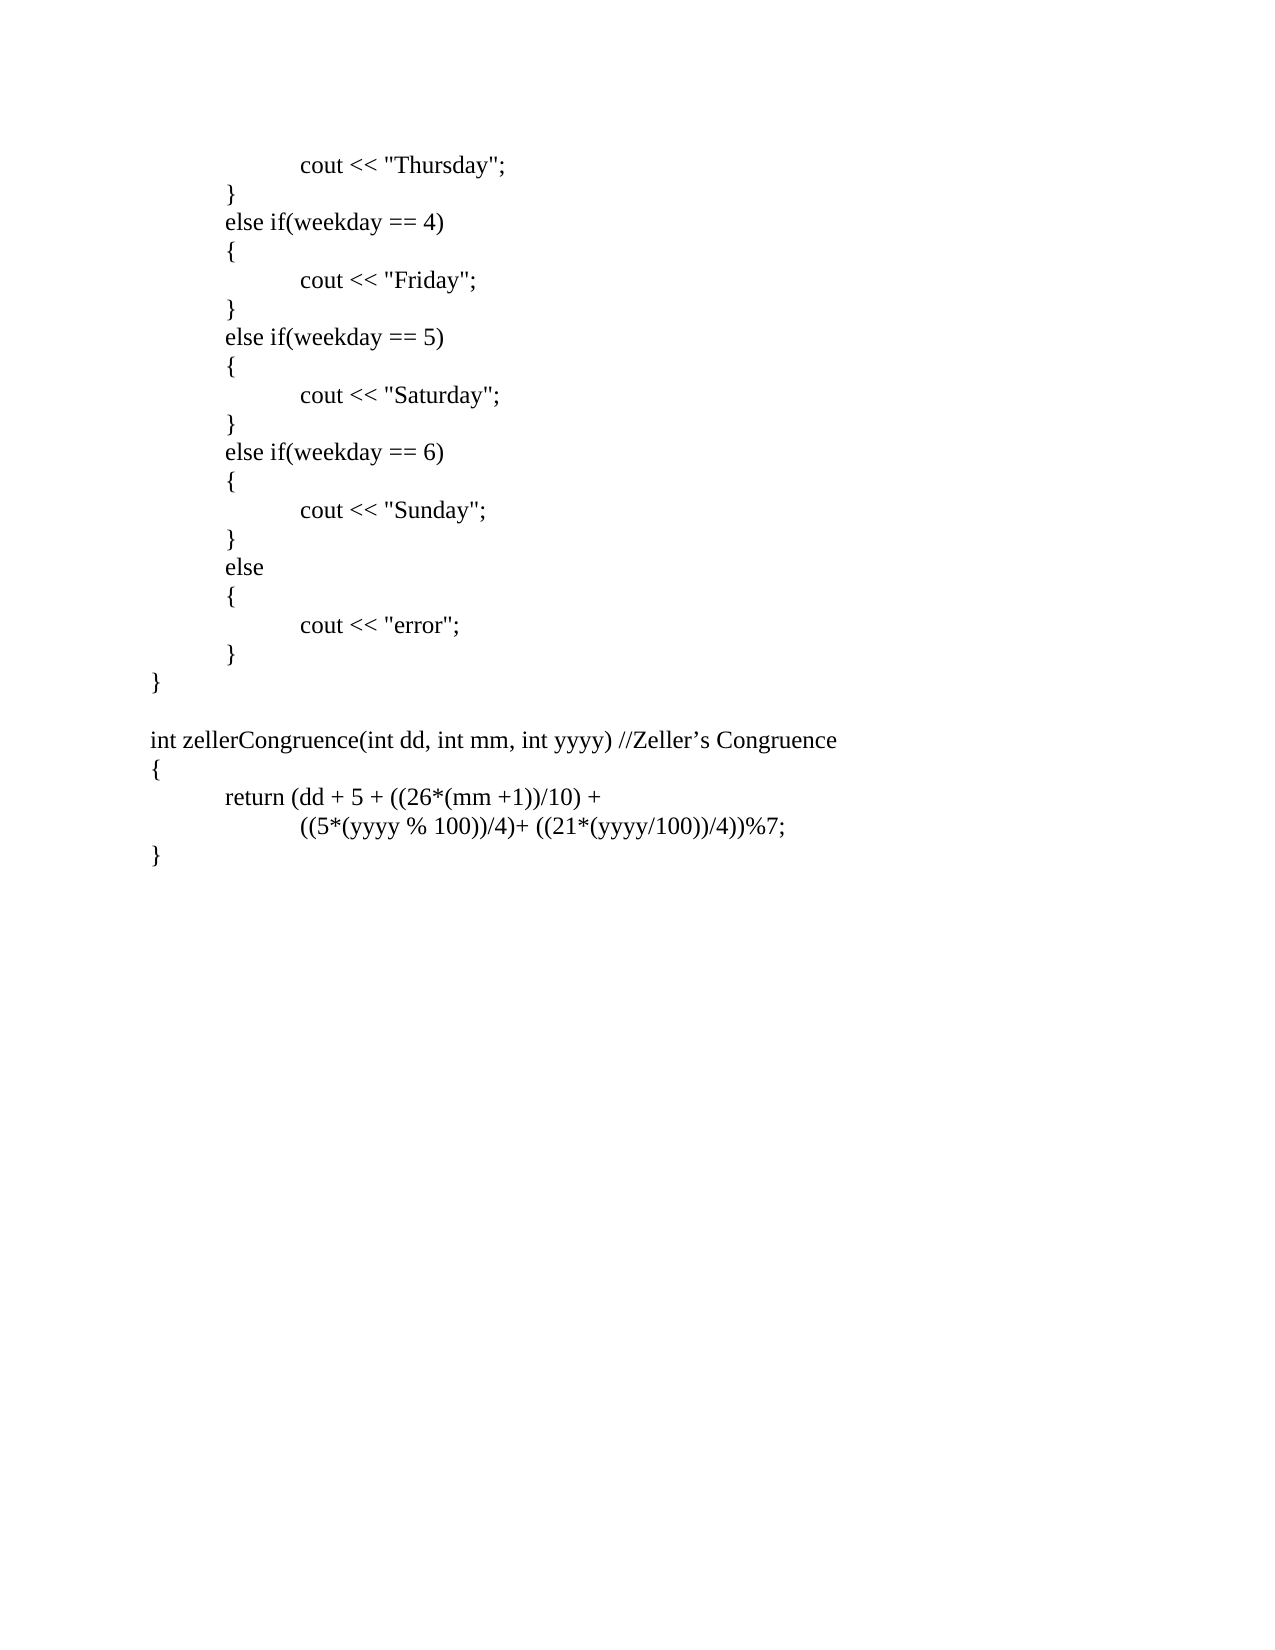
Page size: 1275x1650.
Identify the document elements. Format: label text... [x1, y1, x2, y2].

text else if(weekday == 4) [150, 207, 1125, 236]
text else if(weekday == 6) [150, 437, 1125, 466]
text } [150, 179, 1125, 207]
text return (dd + 5 + ((26*(mm +1))/10) + [150, 782, 1125, 811]
text else [150, 552, 1125, 581]
text cout << "Sunday"; [150, 495, 1125, 524]
text int zellerCongruence(int dd, int mm, int yyyy) //Zeller’s Congruence [150, 725, 1125, 754]
text cout << "error"; [150, 610, 1125, 639]
text { [150, 351, 1125, 380]
text } [150, 667, 1125, 696]
text } [150, 639, 1125, 667]
text { [150, 581, 1125, 610]
text { [150, 754, 1125, 782]
text cout << "Saturday"; [150, 380, 1125, 409]
text cout << "Friday"; [150, 265, 1125, 294]
text ((5*(yyyy % 100))/4)+ ((21*(yyyy/100))/4))%7; [150, 811, 1125, 840]
text { [150, 236, 1125, 265]
text cout << "Thursday"; [150, 150, 1125, 179]
text else if(weekday == 5) [150, 322, 1125, 351]
text } [150, 409, 1125, 437]
text { [150, 466, 1125, 495]
text } [150, 294, 1125, 322]
text } [150, 524, 1125, 552]
text } [150, 840, 1125, 869]
